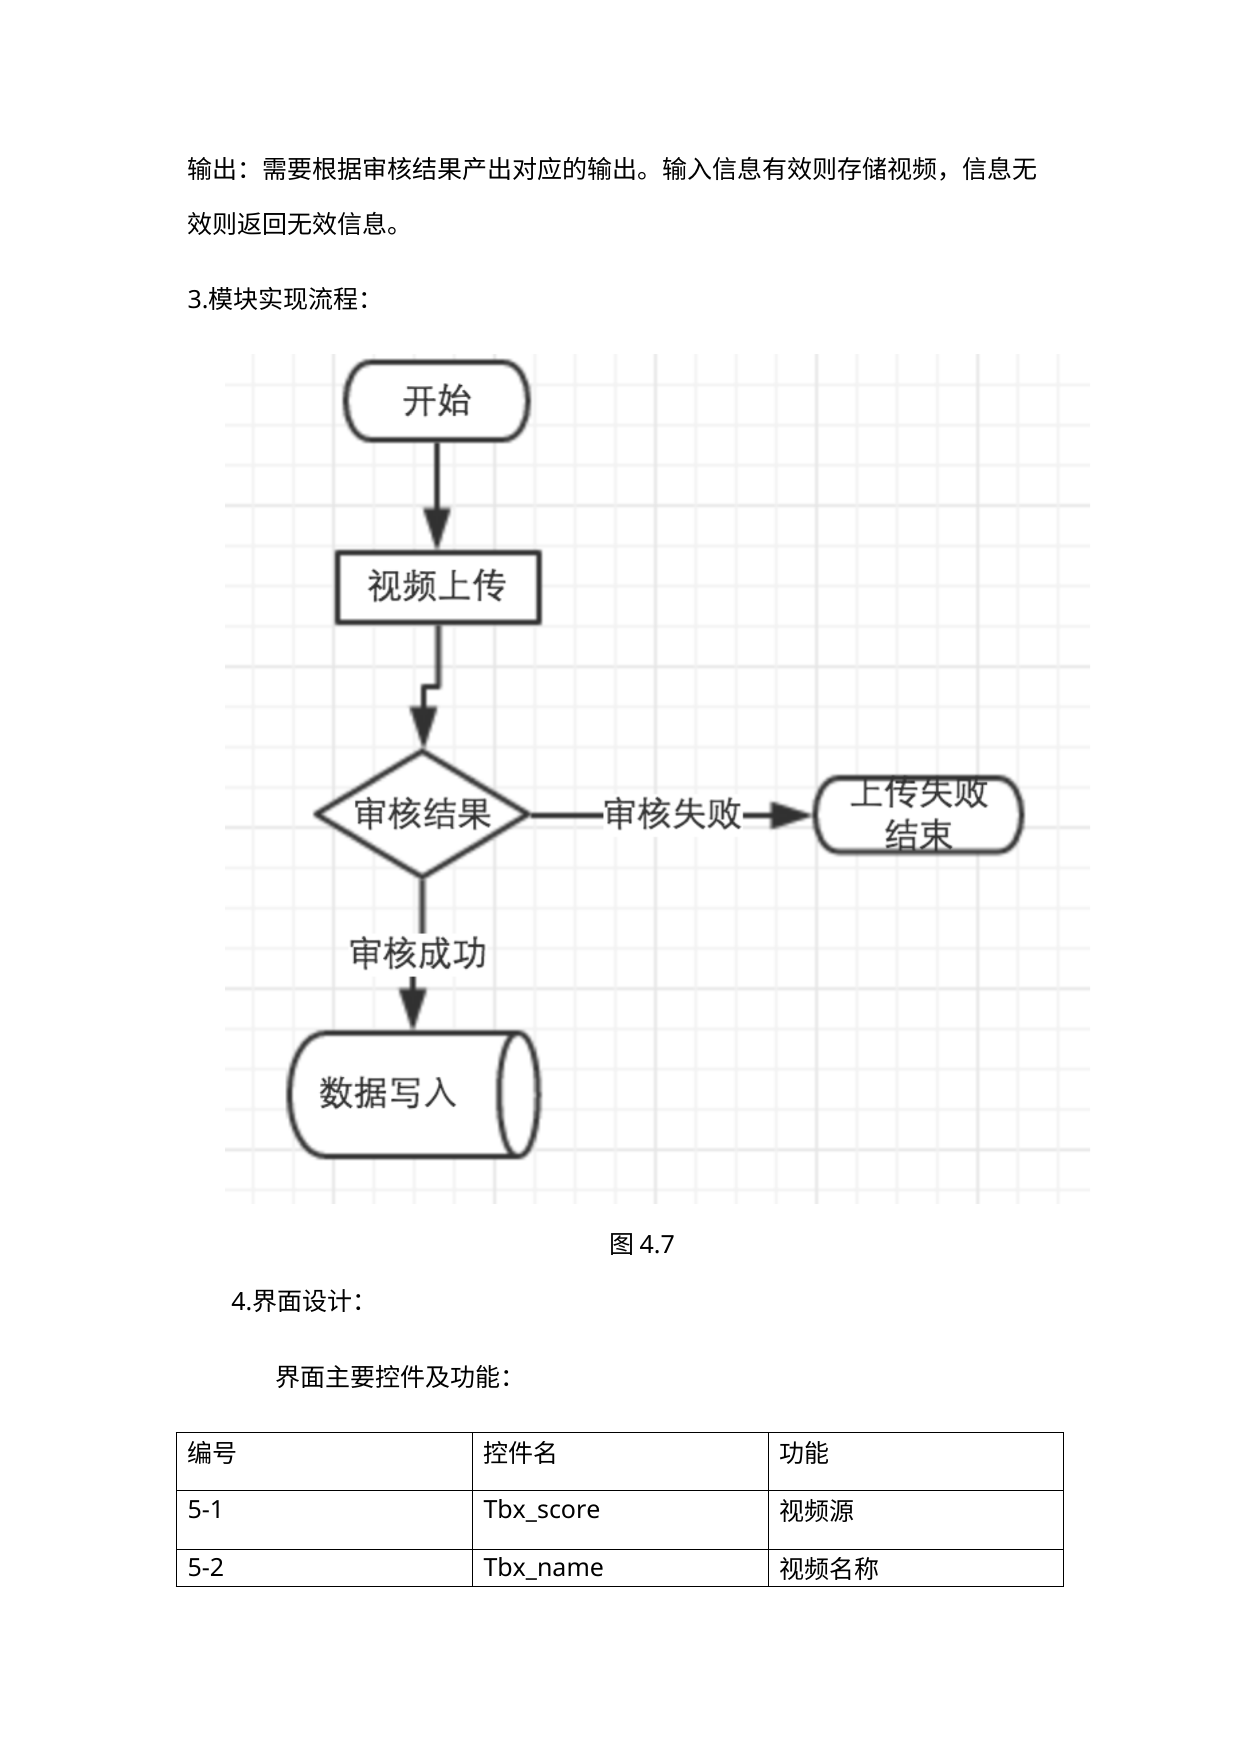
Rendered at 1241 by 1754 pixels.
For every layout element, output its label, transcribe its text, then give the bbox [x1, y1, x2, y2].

table_cell 5-1 [177, 1491, 472, 1548]
table_cell Tbx_score [473, 1491, 768, 1548]
picture [225, 354, 1091, 1204]
table_header 编号 [177, 1433, 472, 1490]
text 输出：需要根据审核结果产出对应的输出。输入信息有效则存储视频，信息无效则返回无效信息。 [187, 150, 1053, 241]
table_header 控件名 [473, 1433, 768, 1490]
table_cell Tbx_name [473, 1550, 768, 1586]
text 界面主要控件及功能： [231, 1357, 1053, 1393]
text 图4.7 [225, 1225, 1053, 1261]
table_cell 5-2 [177, 1550, 472, 1586]
table_cell 视频名称 [769, 1550, 1063, 1586]
text 4.界面设计： [225, 1282, 1053, 1318]
table_header 功能 [769, 1433, 1063, 1490]
text 3.模块实现流程： [187, 279, 1053, 316]
table_cell 视频源 [769, 1491, 1063, 1548]
